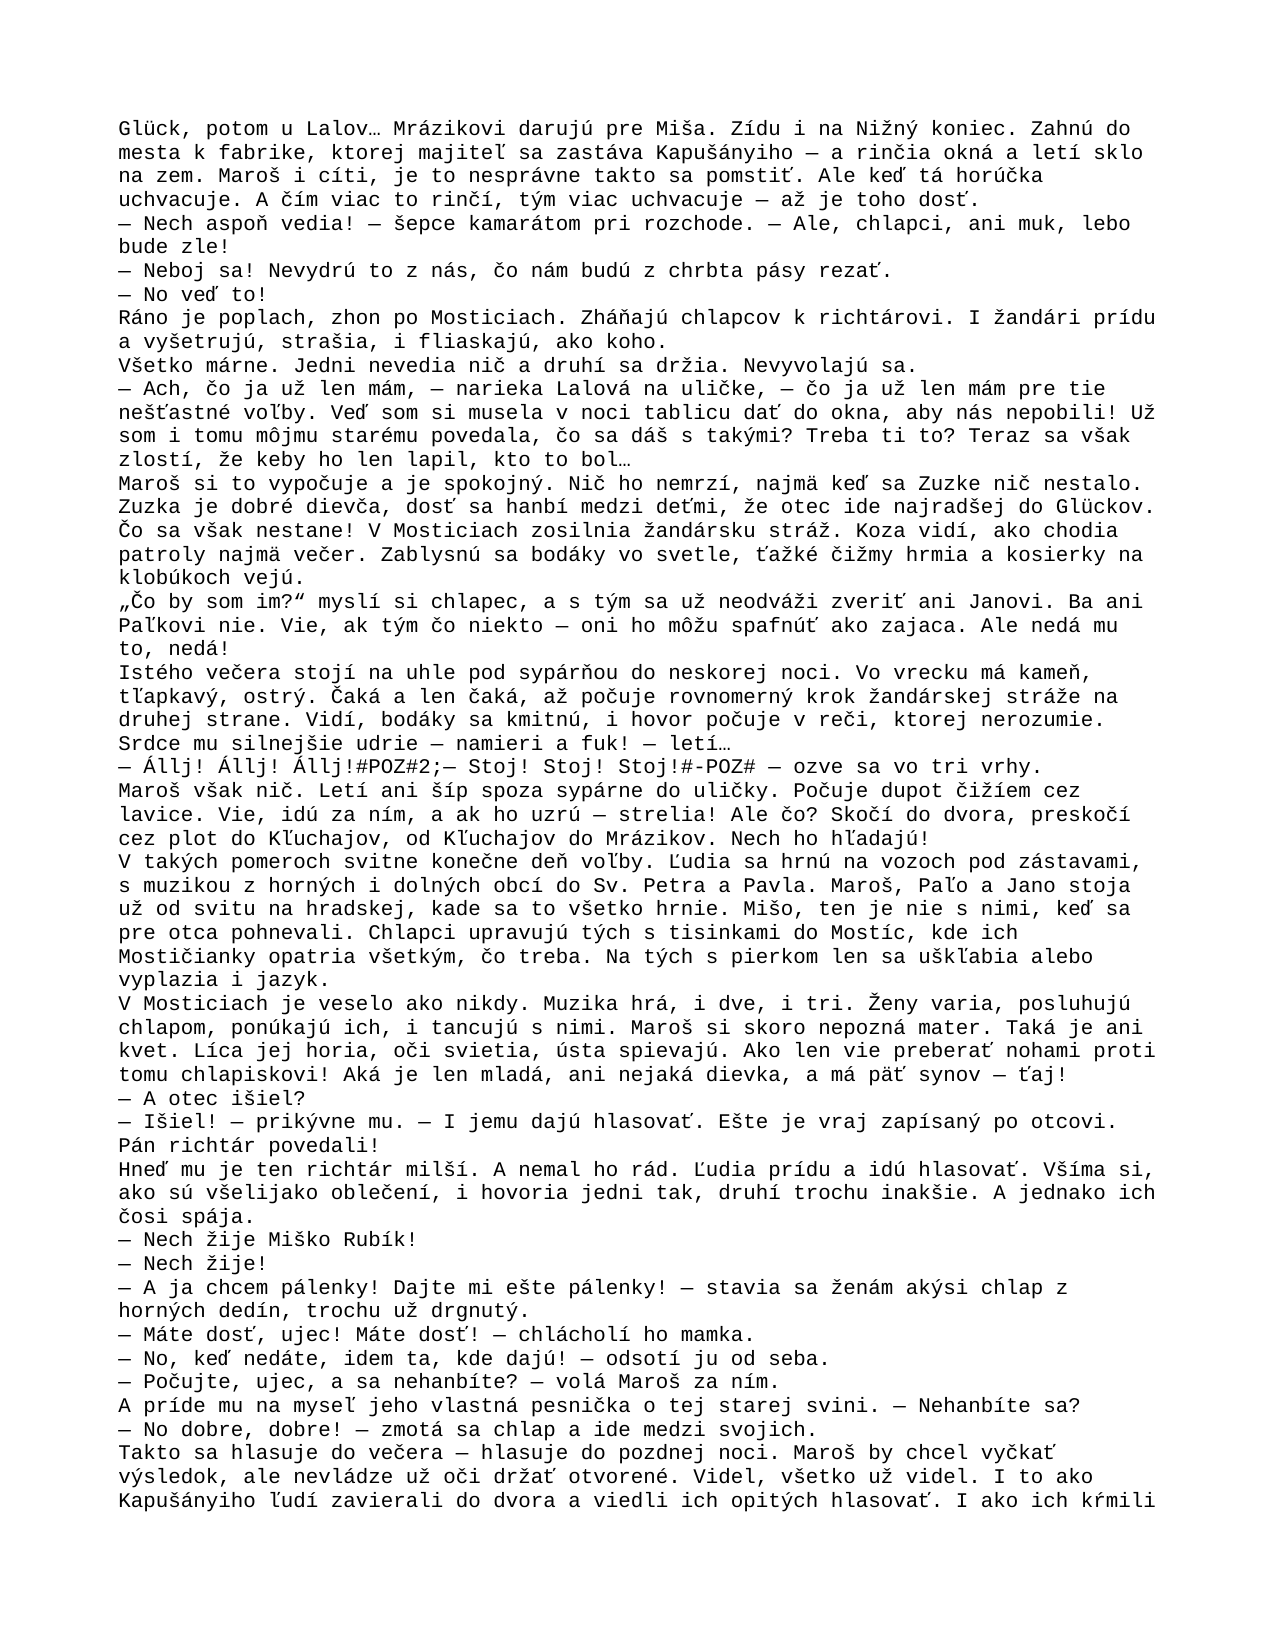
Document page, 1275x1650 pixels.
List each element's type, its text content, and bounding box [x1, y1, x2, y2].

text Všetko márne. Jedni nevedia nič a druhí sa držia. Nevyvolajú sa. [118, 354, 1157, 378]
text A príde mu na myseľ jeho vlastná pesnička o tej starej svini. — Nehanbíte sa? [118, 1395, 1157, 1419]
text — Počujte, ujec, a sa nehanbíte? — volá Maroš za ním. [118, 1371, 1157, 1395]
text — A otec išiel? [118, 1088, 1157, 1111]
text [118, 1442, 1157, 1513]
text Hneď mu je ten richtár milší. A nemal ho rád. Ľudia prídu a idú hlasovať. Všíma si, ako sú všelijako oblečení, i hovoria jedni tak, druhí trochu inakšie. A jednako ich čosi spája. [118, 1158, 1157, 1229]
text V takých pomeroch svitne konečne deň voľby. Ľudia sa hrnú na vozoch pod zástavami, s muzikou z horných i dolných obcí do Sv. Petra a Pavla. Maroš, Paľo a Jano stoja už od svitu na hradskej, kade sa to všetko hrnie. Mišo, ten je nie s nimi, keď sa pre otca pohnevali. Chlapci upravujú tých s tisinkami do Mostíc, kde ich Mostičianky opatria všetkým, čo treba. Na tých s pierkom len sa uškľabia alebo vyplazia i jazyk. [118, 851, 1157, 993]
text — No dobre, dobre! — zmotá sa chlap a ide medzi svojich. [118, 1419, 1157, 1442]
text — Nech žije Miško Rubík! [118, 1229, 1157, 1253]
text — No, keď nedáte, idem ta, kde dajú! — odsotí ju od seba. [118, 1348, 1157, 1371]
text — No veď to! [118, 284, 1157, 307]
text — Neboj sa! Nevydrú to z nás, čo nám budú z chrbta pásy rezať. [118, 260, 1157, 284]
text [118, 118, 1157, 213]
text Ráno je poplach, zhon po Mosticiach. Zháňajú chlapcov k richtárovi. I žandári prídu a vyšetrujú, strašia, i fliaskajú, ako koho. [118, 307, 1157, 354]
text — Nech aspoň vedia! — šepce kamarátom pri rozchode. — Ale, chlapci, ani muk, lebo bude zle! [118, 213, 1157, 260]
text Maroš si to vypočuje a je spokojný. Nič ho nemrzí, najmä keď sa Zuzke nič nestalo. Zuzka je dobré dievča, dosť sa hanbí medzi deťmi, že otec ide najradšej do Glückov. [118, 473, 1157, 520]
text — Máte dosť, ujec! Máte dosť! — chlácholí ho mamka. [118, 1324, 1157, 1348]
text — Nech žije! [118, 1253, 1157, 1277]
text Maroš však nič. Letí ani šíp spoza sypárne do uličky. Počuje dupot čižíem cez lavice. Vie, idú za ním, a ak ho uzrú — strelia! Ale čo? Skočí do dvora, preskočí cez plot do Kľuchajov, od Kľuchajov do Mrázikov. Nech ho hľadajú! [118, 780, 1157, 851]
text — Išiel! — prikývne mu. — I jemu dajú hlasovať. Ešte je vraj zapísaný po otcovi. Pán richtár povedali! [118, 1111, 1157, 1158]
text „Čo by som im?“ myslí si chlapec, a s tým sa už neodváži zveriť ani Janovi. Ba ani Paľkovi nie. Vie, ak tým čo niekto — oni ho môžu spafnúť ako zajaca. Ale nedá mu to, nedá! [118, 591, 1157, 662]
text Istého večera stojí na uhle pod sypárňou do neskorej noci. Vo vrecku má kameň, tľapkavý, ostrý. Čaká a len čaká, až počuje rovnomerný krok žandárskej stráže na druhej strane. Vidí, bodáky sa kmitnú, i hovor počuje v reči, ktorej nerozumie. Srdce mu silnejšie udrie — namieri a fuk! — letí… [118, 662, 1157, 757]
text V Mosticiach je veselo ako nikdy. Muzika hrá, i dve, i tri. Ženy varia, posluhujú chlapom, ponúkajú ich, i tancujú s nimi. Maroš si skoro nepozná mater. Taká je ani kvet. Líca jej horia, oči svietia, ústa spievajú. Ako len vie preberať nohami proti tomu chlapiskovi! Aká je len mladá, ani nejaká dievka, a má päť synov — ťaj! [118, 993, 1157, 1088]
text Čo sa však nestane! V Mosticiach zosilnia žandársku stráž. Koza vidí, ako chodia patroly najmä večer. Zablysnú sa bodáky vo svetle, ťažké čižmy hrmia a kosierky na klobúkoch vejú. [118, 520, 1157, 591]
text — Ach, čo ja už len mám, — narieka Lalová na uličke, — čo ja už len mám pre tie nešťastné voľby. Veď som si musela v noci tablicu dať do okna, aby nás nepobili! Už som i tomu môjmu starému povedala, čo sa dáš s takými? Treba ti to? Teraz sa však zlostí, že keby ho len lapil, kto to bol… [118, 378, 1157, 473]
text — A ja chcem pálenky! Dajte mi ešte pálenky! — stavia sa ženám akýsi chlap z horných dedín, trochu už drgnutý. [118, 1277, 1157, 1324]
text — Állj! Állj! Állj!#POZ#2;— Stoj! Stoj! Stoj!#-POZ# — ozve sa vo tri vrhy. [118, 757, 1157, 780]
